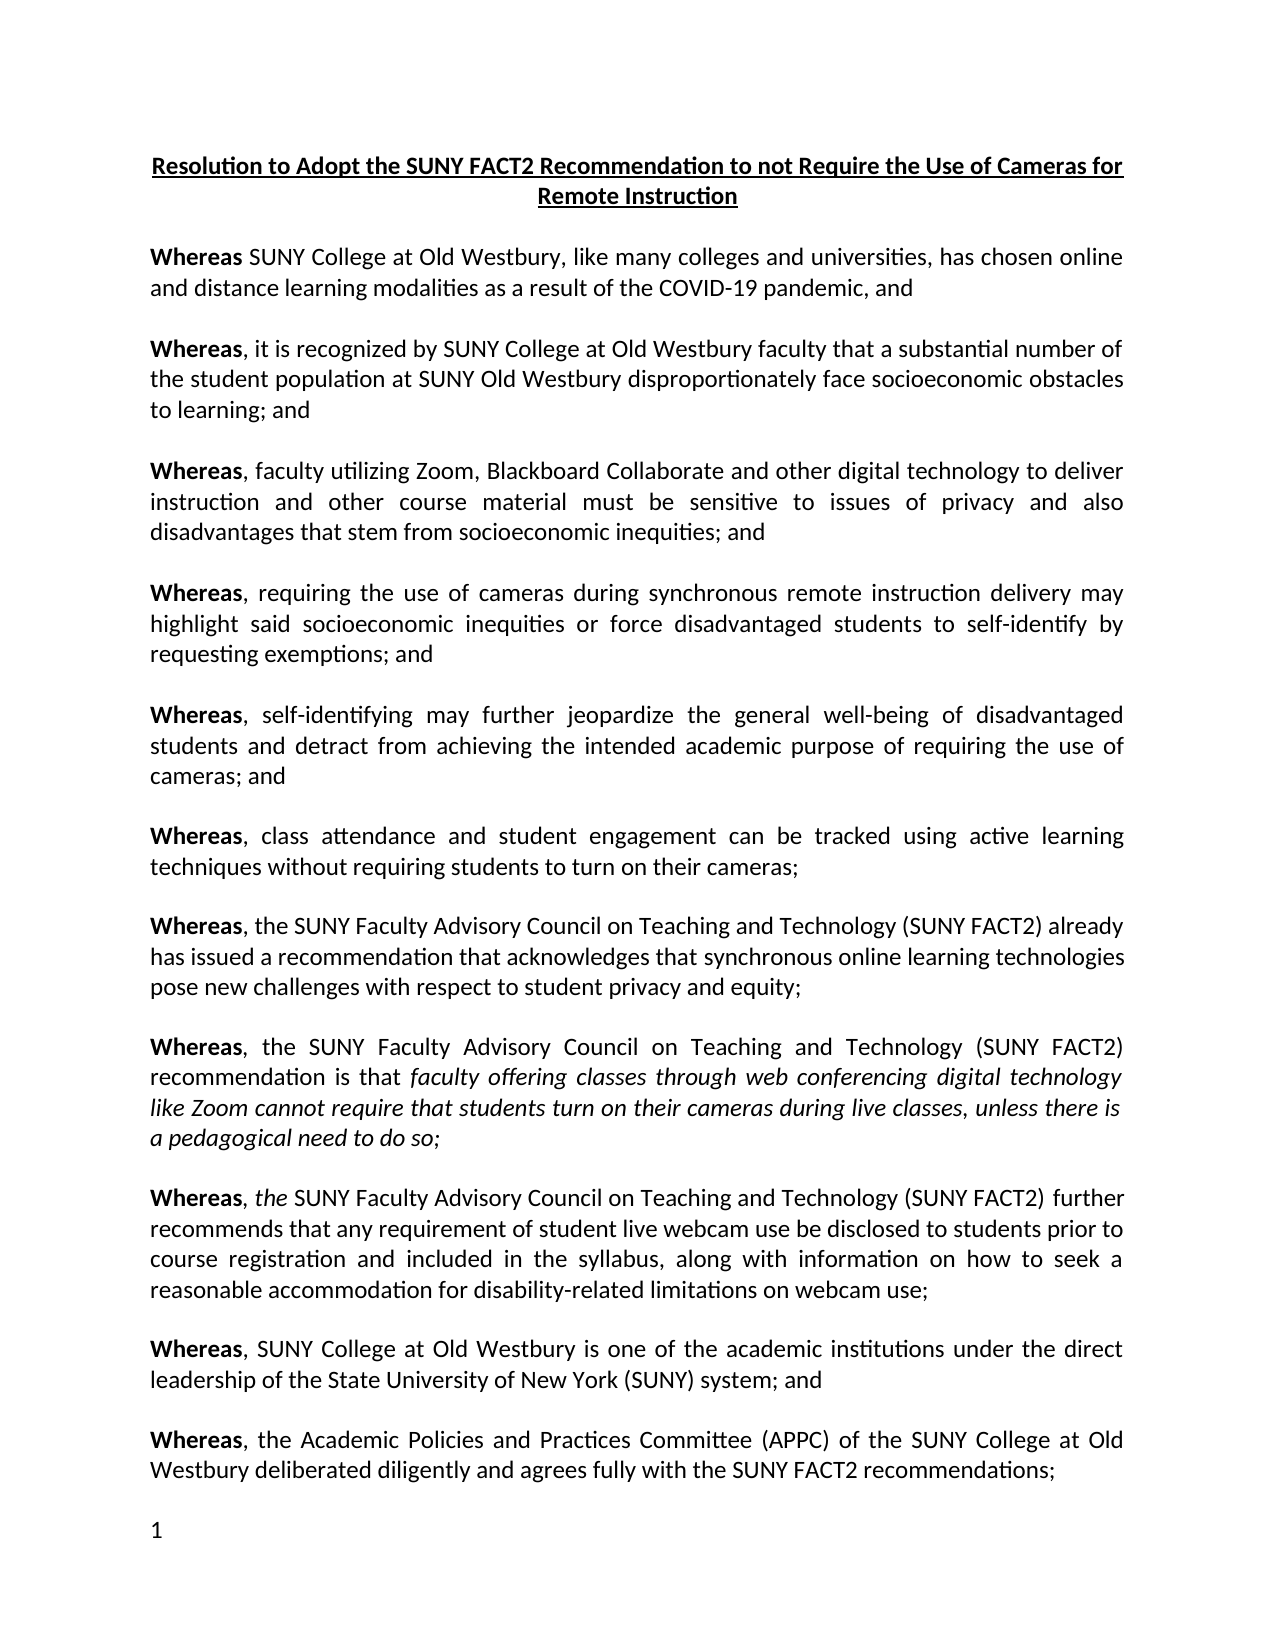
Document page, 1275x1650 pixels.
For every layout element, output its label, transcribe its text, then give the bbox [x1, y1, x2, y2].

text Whereas, self-identifying may further jeopardize the general well-being of disadvantaged students and detract from achieving the intended academic purpose of requiring the use of cameras; and [150, 699, 1125, 791]
text Resolution to Adopt the SUNY FACT2 Recommendation to not Require the Use of Cameras for Remote Instruction [150, 150, 1125, 211]
text Whereas, requiring the use of cameras during synchronous remote instruction delivery may highlight said socioeconomic inequities or force disadvantaged students to self-identify by requesting exemptions; and [150, 577, 1125, 669]
text Whereas, it is recognized by SUNY College at Old Westbury faculty that a substantial number of the student population at SUNY Old Westbury disproportionately face socioeconomic obstacles to learning; and [150, 333, 1125, 425]
text Whereas, class attendance and student engagement can be tracked using active learning techniques without requiring students to turn on their cameras; [150, 820, 1125, 881]
text Whereas, the Academic Policies and Practices Committee (APPC) of the SUNY College at Old Westbury deliberated diligently and agrees fully with the SUNY FACT2 recommendations; [150, 1424, 1125, 1485]
text Whereas, SUNY College at Old Westbury is one of the academic institutions under the direct leadership of the State University of New York (SUNY) system; and [150, 1333, 1125, 1394]
text Whereas, faculty utilizing Zoom, Blackboard Collaborate and other digital technology to deliver instruction and other course material must be sensitive to issues of privacy and also disadvantages that stem from socioeconomic inequities; and [150, 455, 1125, 547]
text Whereas, the SUNY Faculty Advisory Council on Teaching and Technology (SUNY FACT2) recommendation is that faculty offering classes through web conferencing digital technology like Zoom cannot require that students turn on their cameras during live classes, unless there is a pedagogical need to do so; [150, 1031, 1125, 1153]
text Whereas, the SUNY Faculty Advisory Council on Teaching and Technology (SUNY FACT2) further recommends that any requirement of student live webcam use be disclosed to students prior to course registration and included in the syllabus, along with information on how to seek a reasonable accommodation for disability-related limitations on webcam use; [150, 1182, 1125, 1304]
text Whereas SUNY College at Old Westbury, like many colleges and universities, has chosen online and distance learning modalities as a result of the COVID-19 pandemic, and [150, 242, 1125, 303]
text Whereas, the SUNY Faculty Advisory Council on Teaching and Technology (SUNY FACT2) already has issued a recommendation that acknowledges that synchronous online learning technologies pose new challenges with respect to student privacy and equity; [150, 910, 1125, 1002]
